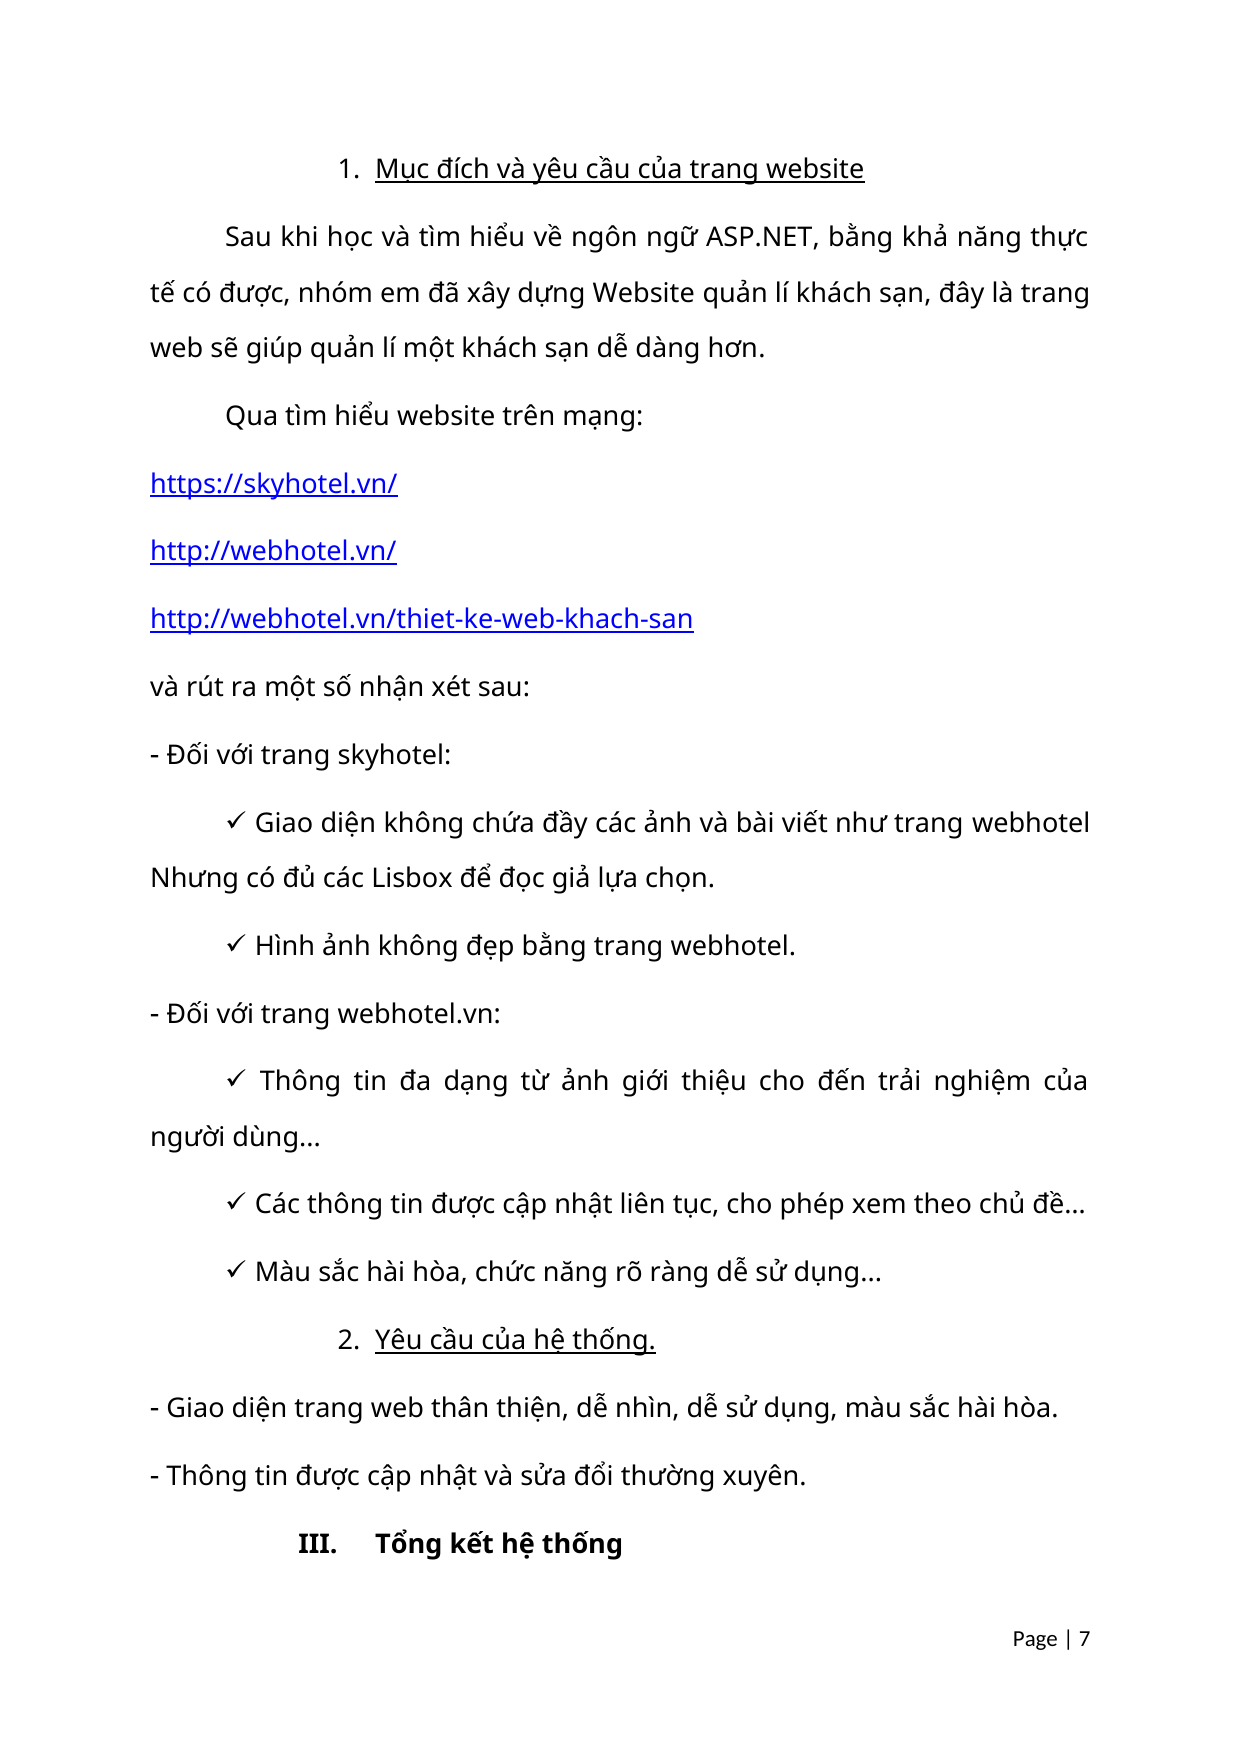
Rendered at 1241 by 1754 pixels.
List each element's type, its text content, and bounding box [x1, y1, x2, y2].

text Qua tìm hiểu website trên mạng: [150, 396, 1090, 433]
text http://webhotel.vn/thiet-ke-web-khach-san [150, 600, 1090, 637]
list Mục đích và yêu cầu của trang website [337, 150, 1090, 187]
text và rút ra một số nhận xét sau: [150, 667, 1090, 704]
list Yêu cầu của hệ thống. [337, 1321, 1090, 1357]
text Sau khi học và tìm hiểu về ngôn ngữ ASP.NET, bằng khả năng thực tế có được, nhóm em đã xây dựng Website quản lí khách sạn, đây là trang web sẽ giúp quản lí một khách sạn dễ dàng hơn. [150, 218, 1090, 365]
text Đối với trang webhotel.vn: [150, 994, 1090, 1031]
text Thông tin đa dạng từ ảnh giới thiệu cho đến trải nghiệm của người dùng... [150, 1062, 1090, 1154]
text Đối với trang skyhotel: [150, 735, 1090, 772]
text Giao diện không chứa đầy các ảnh và bài viết như trang webhotel Nhưng có đủ các Lisbox để đọc giả lựa chọn. [150, 803, 1090, 895]
text Hình ảnh không đẹp bằng trang webhotel. [150, 926, 1090, 963]
text Thông tin được cập nhật và sửa đổi thường xuyên. [150, 1456, 1090, 1493]
text Màu sắc hài hòa, chức năng rõ ràng dễ sử dụng... [150, 1253, 1090, 1290]
text Các thông tin được cập nhật liên tục, cho phép xem theo chủ đề… [150, 1185, 1090, 1222]
text https://skyhotel.vn/ [150, 464, 1090, 501]
text Giao diện trang web thân thiện, dễ nhìn, dễ sử dụng, màu sắc hài hòa. [150, 1388, 1090, 1425]
list Tổng kết hệ thống [337, 1524, 1090, 1561]
text http://webhotel.vn/ [150, 532, 1090, 569]
